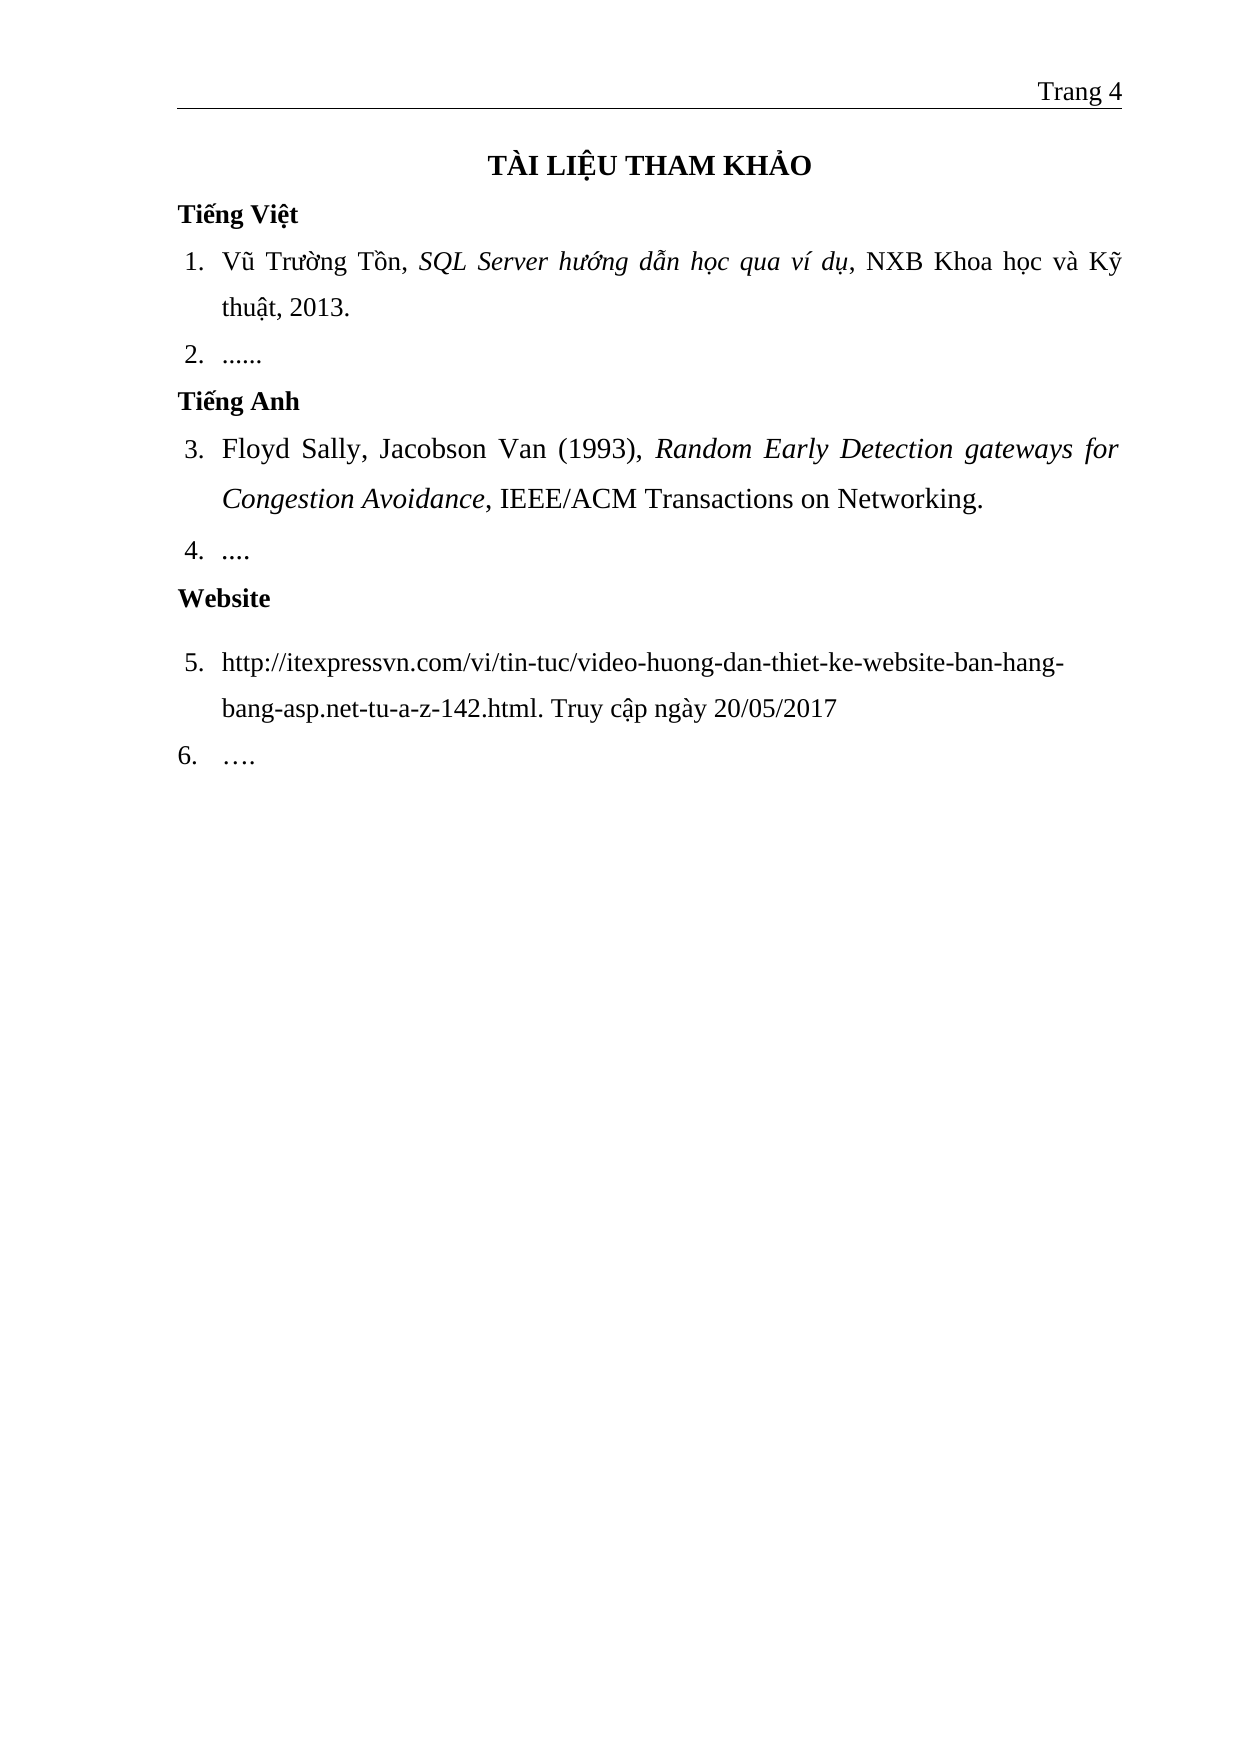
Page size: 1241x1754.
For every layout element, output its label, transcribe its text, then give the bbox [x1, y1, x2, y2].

list Vũ Trường Tồn, SQL Server hướng dẫn học qua ví dụ, NXB Khoa học và Kỹ thuật, 2013. [184, 245, 1122, 322]
list ...... [184, 338, 1122, 369]
list .... [184, 532, 1122, 566]
list http://itexpressvn.com/vi/tin-tuc/video-huong-dan-thiet-ke-website-ban-hang-bang-asp.net-tu-a-z-142.html. Truy cập ngày 20/05/2017 [184, 646, 1122, 723]
text Tiếng Anh [177, 385, 1122, 416]
text TÀI LIỆU THAM KHẢO [177, 148, 1122, 181]
list …. [177, 739, 1122, 770]
text Tiếng Việt [177, 198, 1122, 229]
text Website [177, 582, 1122, 613]
list Floyd Sally, Jacobson Van (1993), Random Early Detection gateways for Congestion Avoidance, IEEE/ACM Transactions on Networking. [184, 431, 1122, 515]
